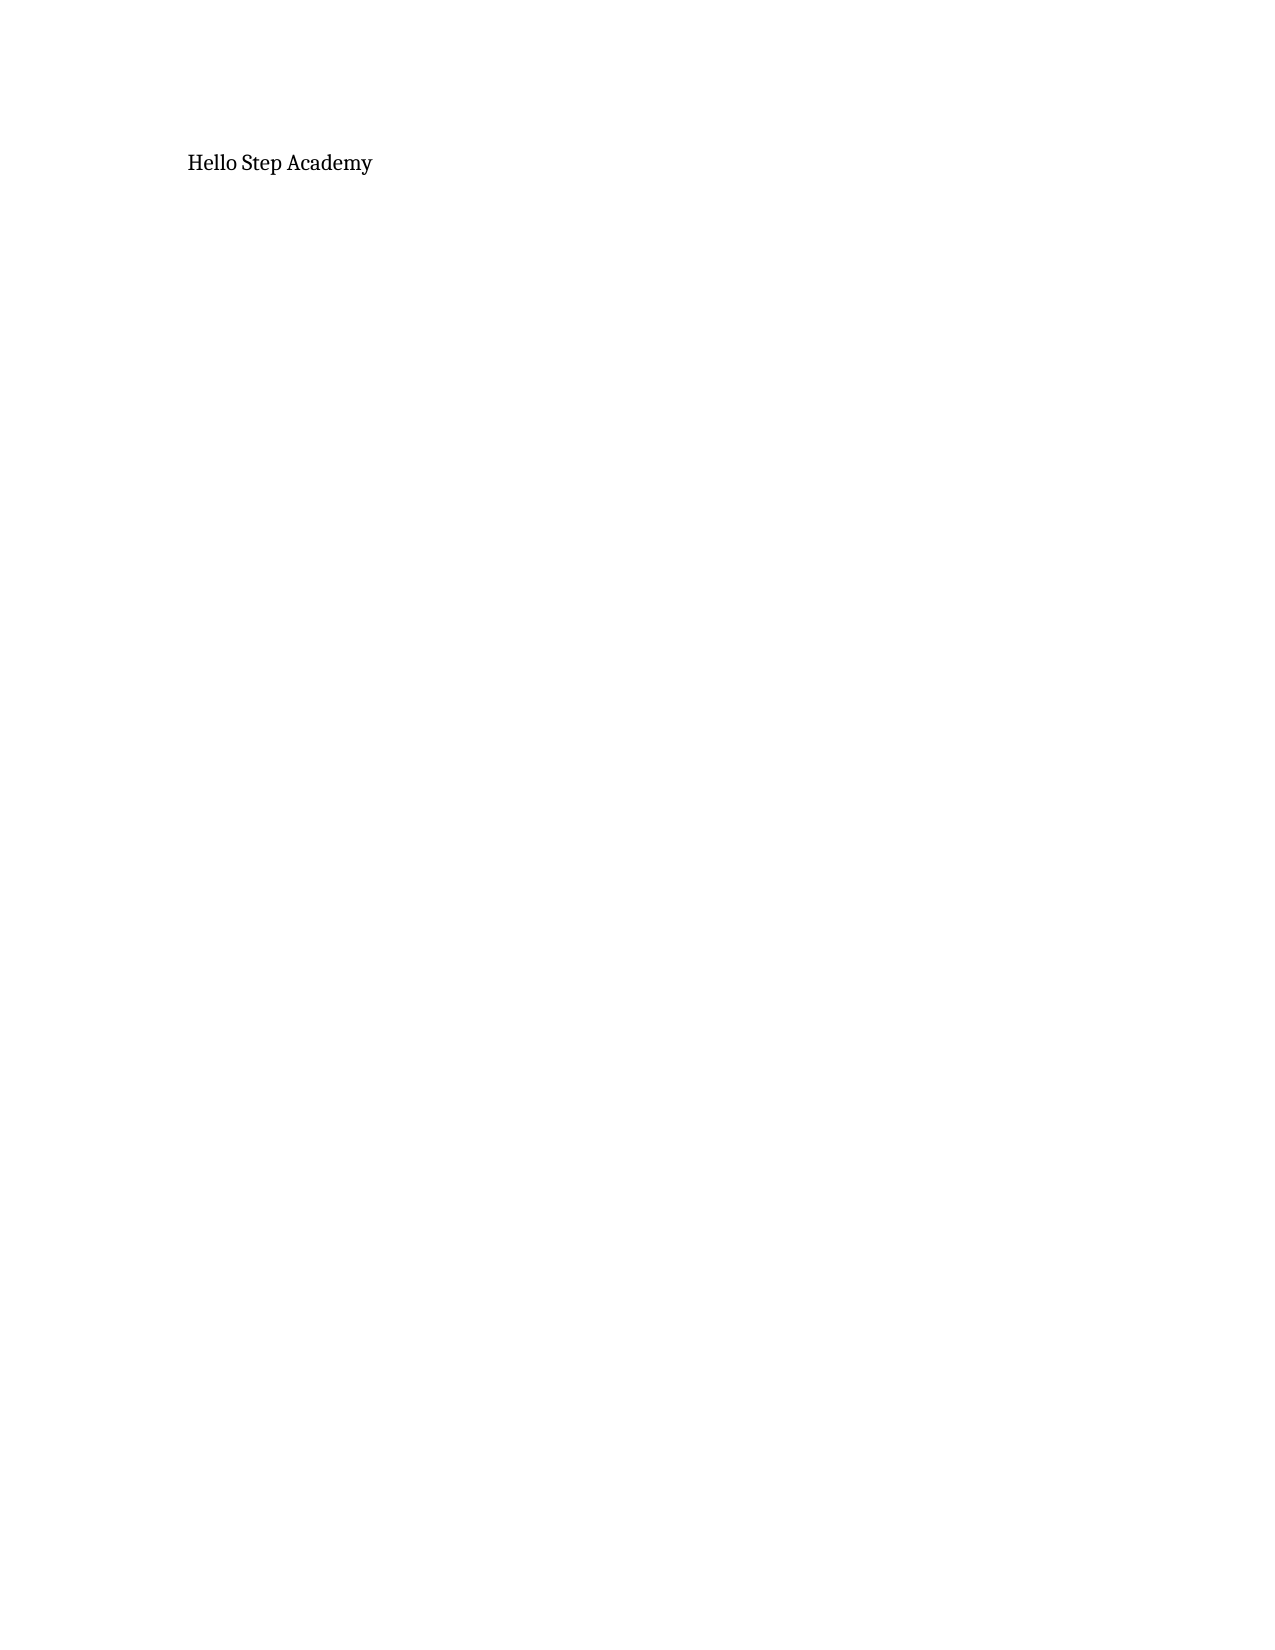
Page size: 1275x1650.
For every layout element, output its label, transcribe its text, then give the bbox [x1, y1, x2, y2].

text Hello Step Academy [187, 150, 1087, 176]
